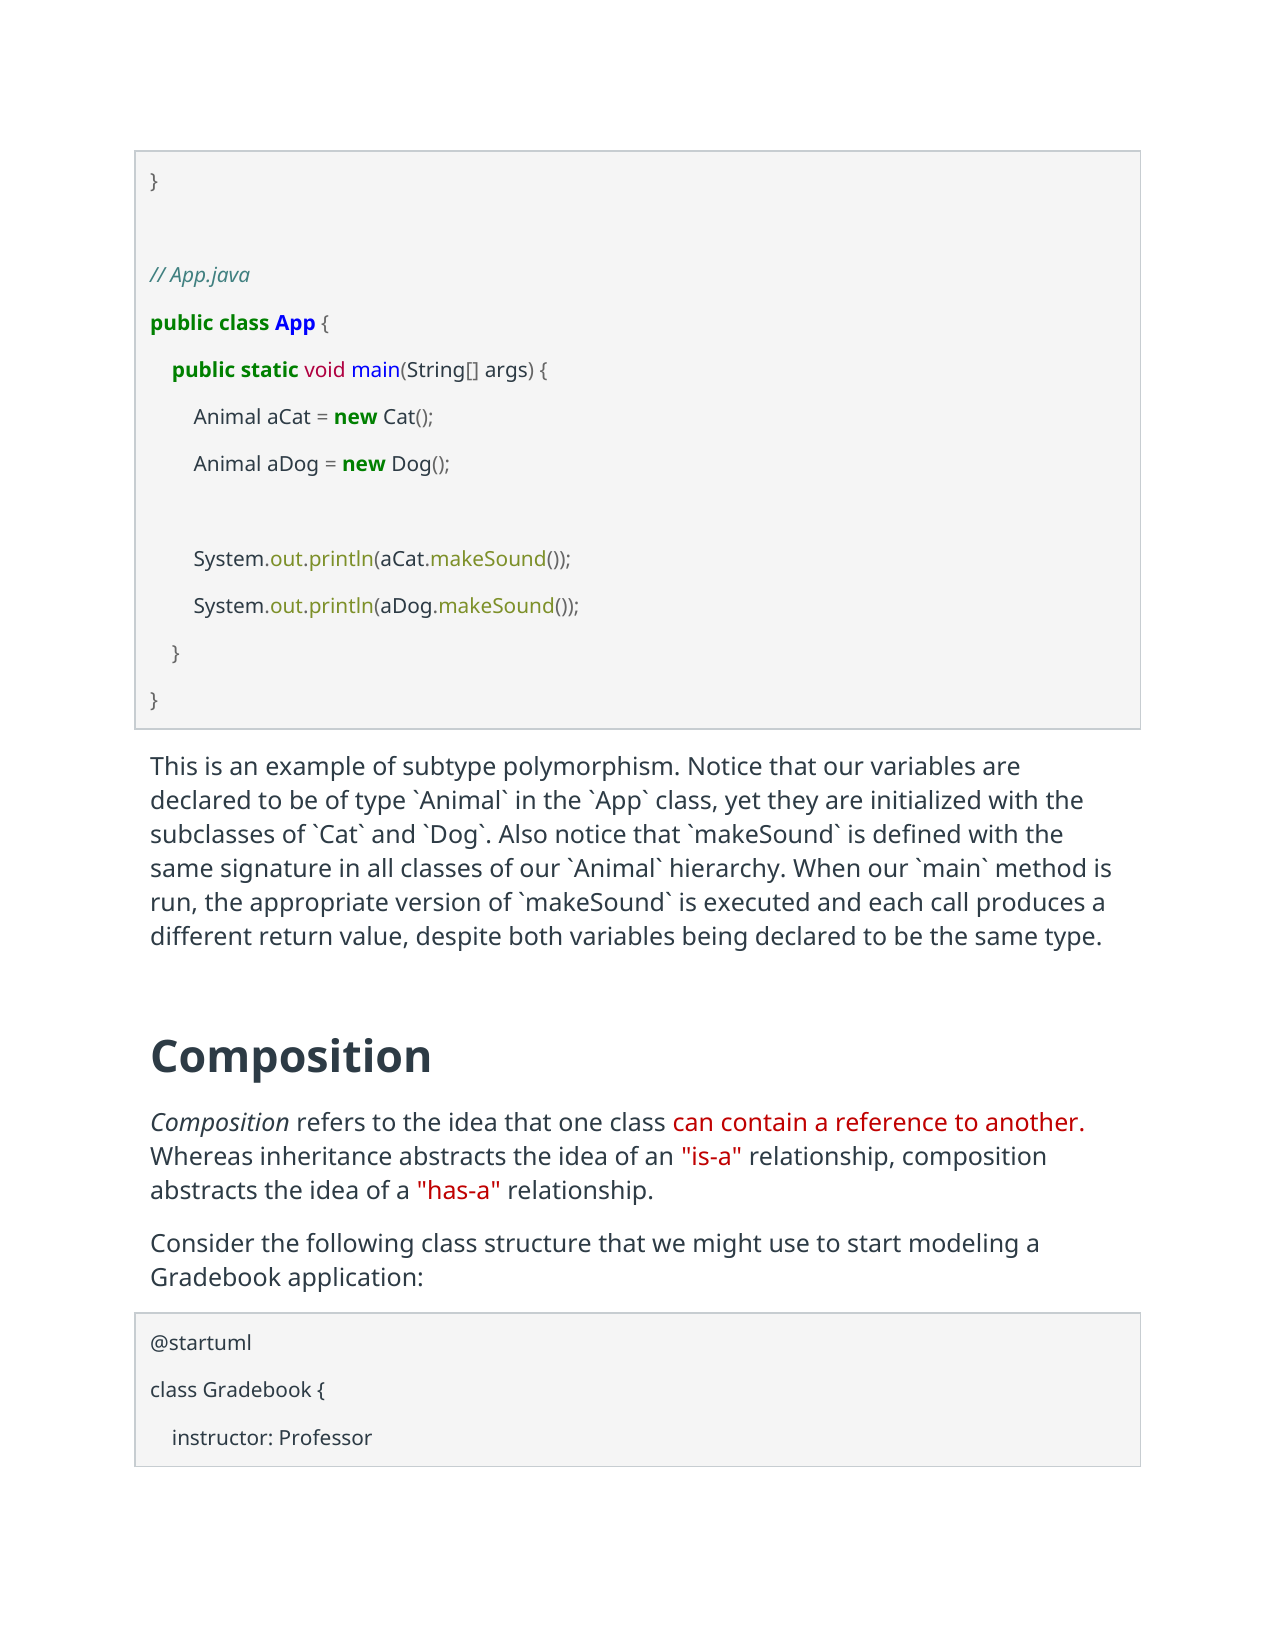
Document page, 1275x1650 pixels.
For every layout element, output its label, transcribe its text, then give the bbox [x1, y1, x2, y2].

text instructor: Professor [136, 1406, 1140, 1466]
text class Gradebook { [136, 1359, 1140, 1404]
text @startuml [136, 1314, 1140, 1357]
text Animal aDog = new Dog(); [136, 433, 1140, 478]
text System.out.println(aDog.makeSound()); [136, 575, 1140, 619]
text } [136, 669, 1140, 728]
text public class App { [136, 292, 1140, 336]
text } [136, 622, 1140, 666]
text Animal aCat = new Cat(); [136, 386, 1140, 431]
text // App.java [136, 244, 1140, 289]
text } [136, 152, 1140, 194]
text System.out.println(aCat.makeSound()); [136, 527, 1140, 572]
subtitle Composition [150, 1024, 1125, 1086]
text public static void main(String[] args) { [136, 339, 1140, 383]
text This is an example of subtype polymorphism. Notice that our variables are declared to be of type `Animal` in the `App` class, yet they are initialized with the subclasses of `Cat` and `Dog`. Also notice that `makeSound` is defined with the same signature in all classes of our `Animal` hierarchy. When our `main` method is run, the appropriate version of `makeSound` is executed and each call produces a different return value, despite both variables being declared to be the same type. [150, 748, 1125, 953]
text Consider the following class structure that we might use to start modeling a Gradebook application: [150, 1225, 1125, 1293]
text Composition refers to the idea that one class can contain a reference to another. Whereas inheritance abstracts the idea of an "is-a" relationship, composition abstracts the idea of a "has-a" relationship. [150, 1104, 1125, 1206]
